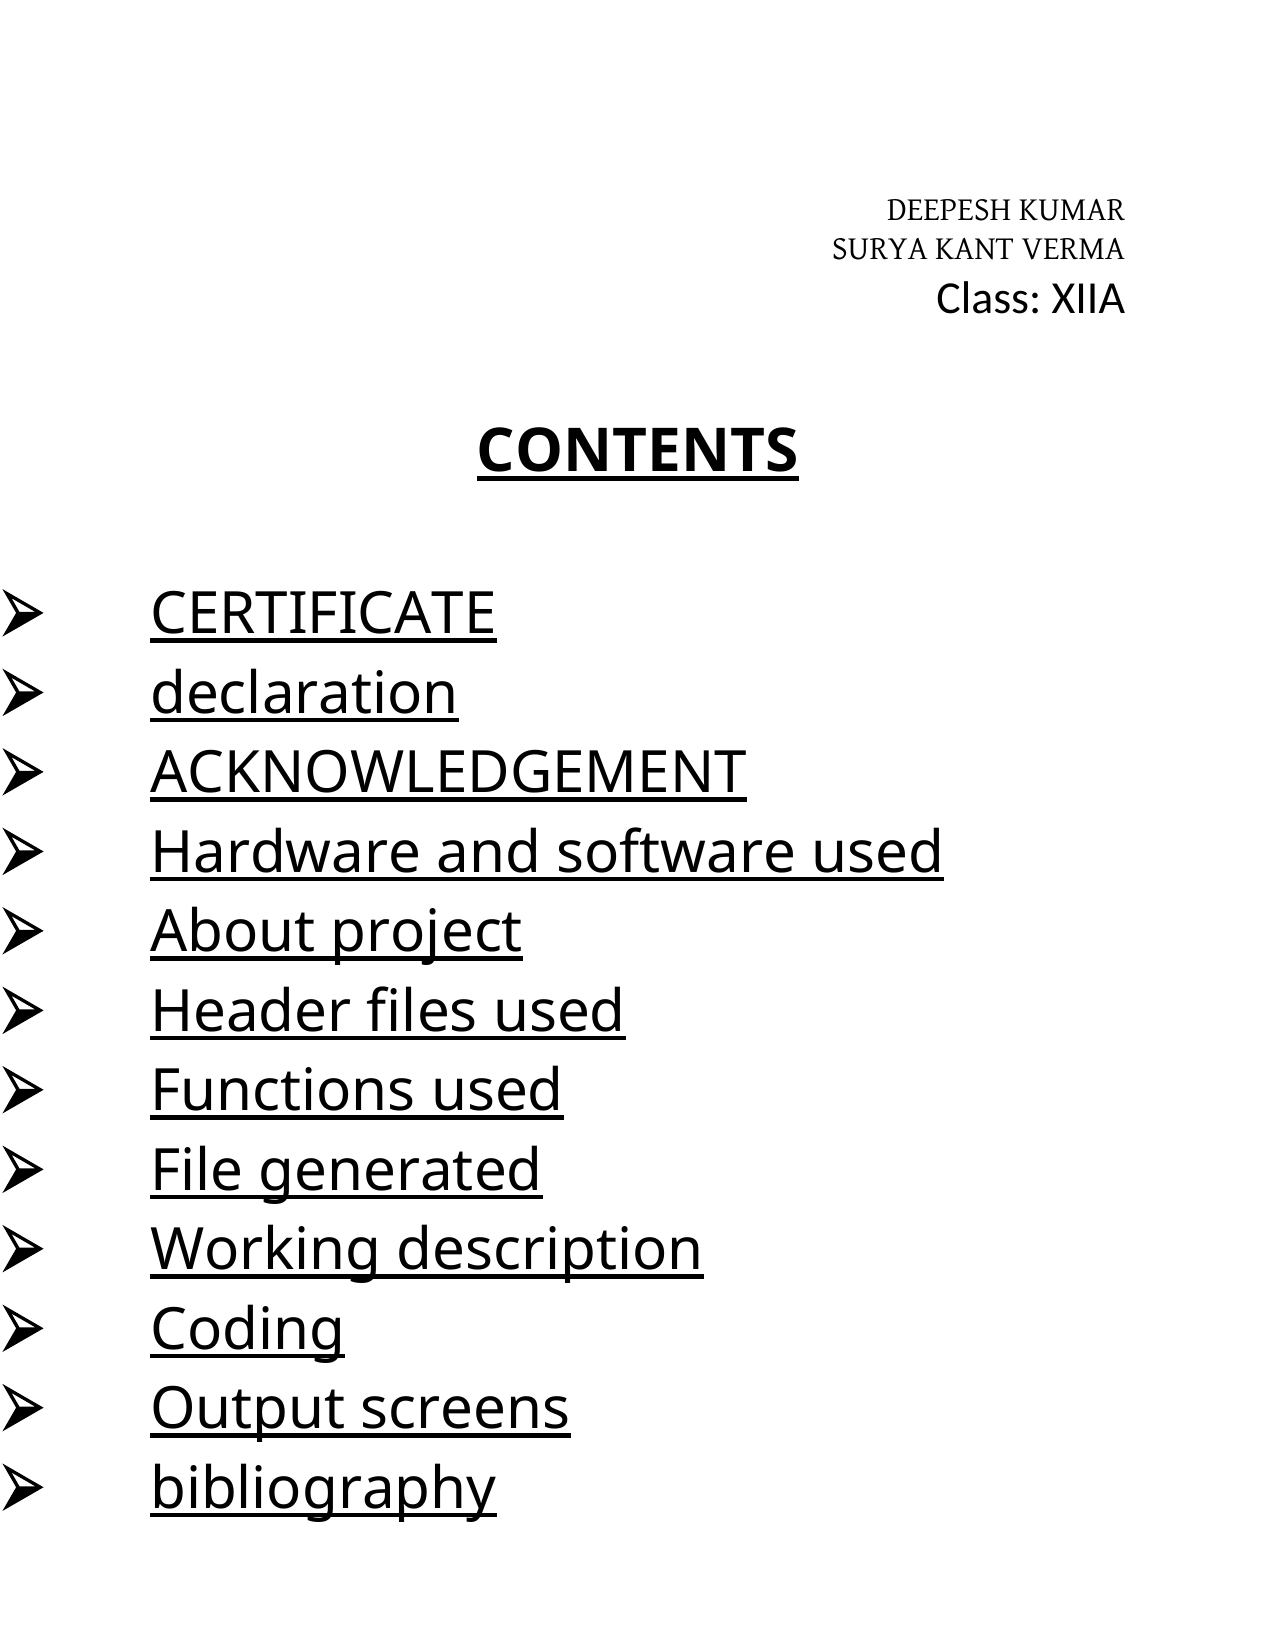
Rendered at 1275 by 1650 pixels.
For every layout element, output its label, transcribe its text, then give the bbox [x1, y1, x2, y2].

text DEEPESH KUMAR [150, 192, 1125, 230]
list Header files used [0, 969, 1125, 1048]
list Coding [0, 1287, 1125, 1366]
list Working description [0, 1207, 1125, 1287]
list ACKNOWLEDGEMENT [0, 731, 1125, 810]
list bibliography [0, 1446, 1125, 1525]
list Hardware and software used [0, 810, 1125, 889]
text SURYA KANT VERMA [150, 230, 1125, 269]
list About project [0, 889, 1125, 969]
list CERTIFICATE [0, 572, 1125, 651]
list Output screens [0, 1366, 1125, 1446]
list Functions used [0, 1048, 1125, 1128]
list declaration [0, 651, 1125, 731]
text CONTENTS [150, 407, 1125, 489]
list File generated [0, 1128, 1125, 1207]
text Class: XIIA [150, 269, 1125, 325]
